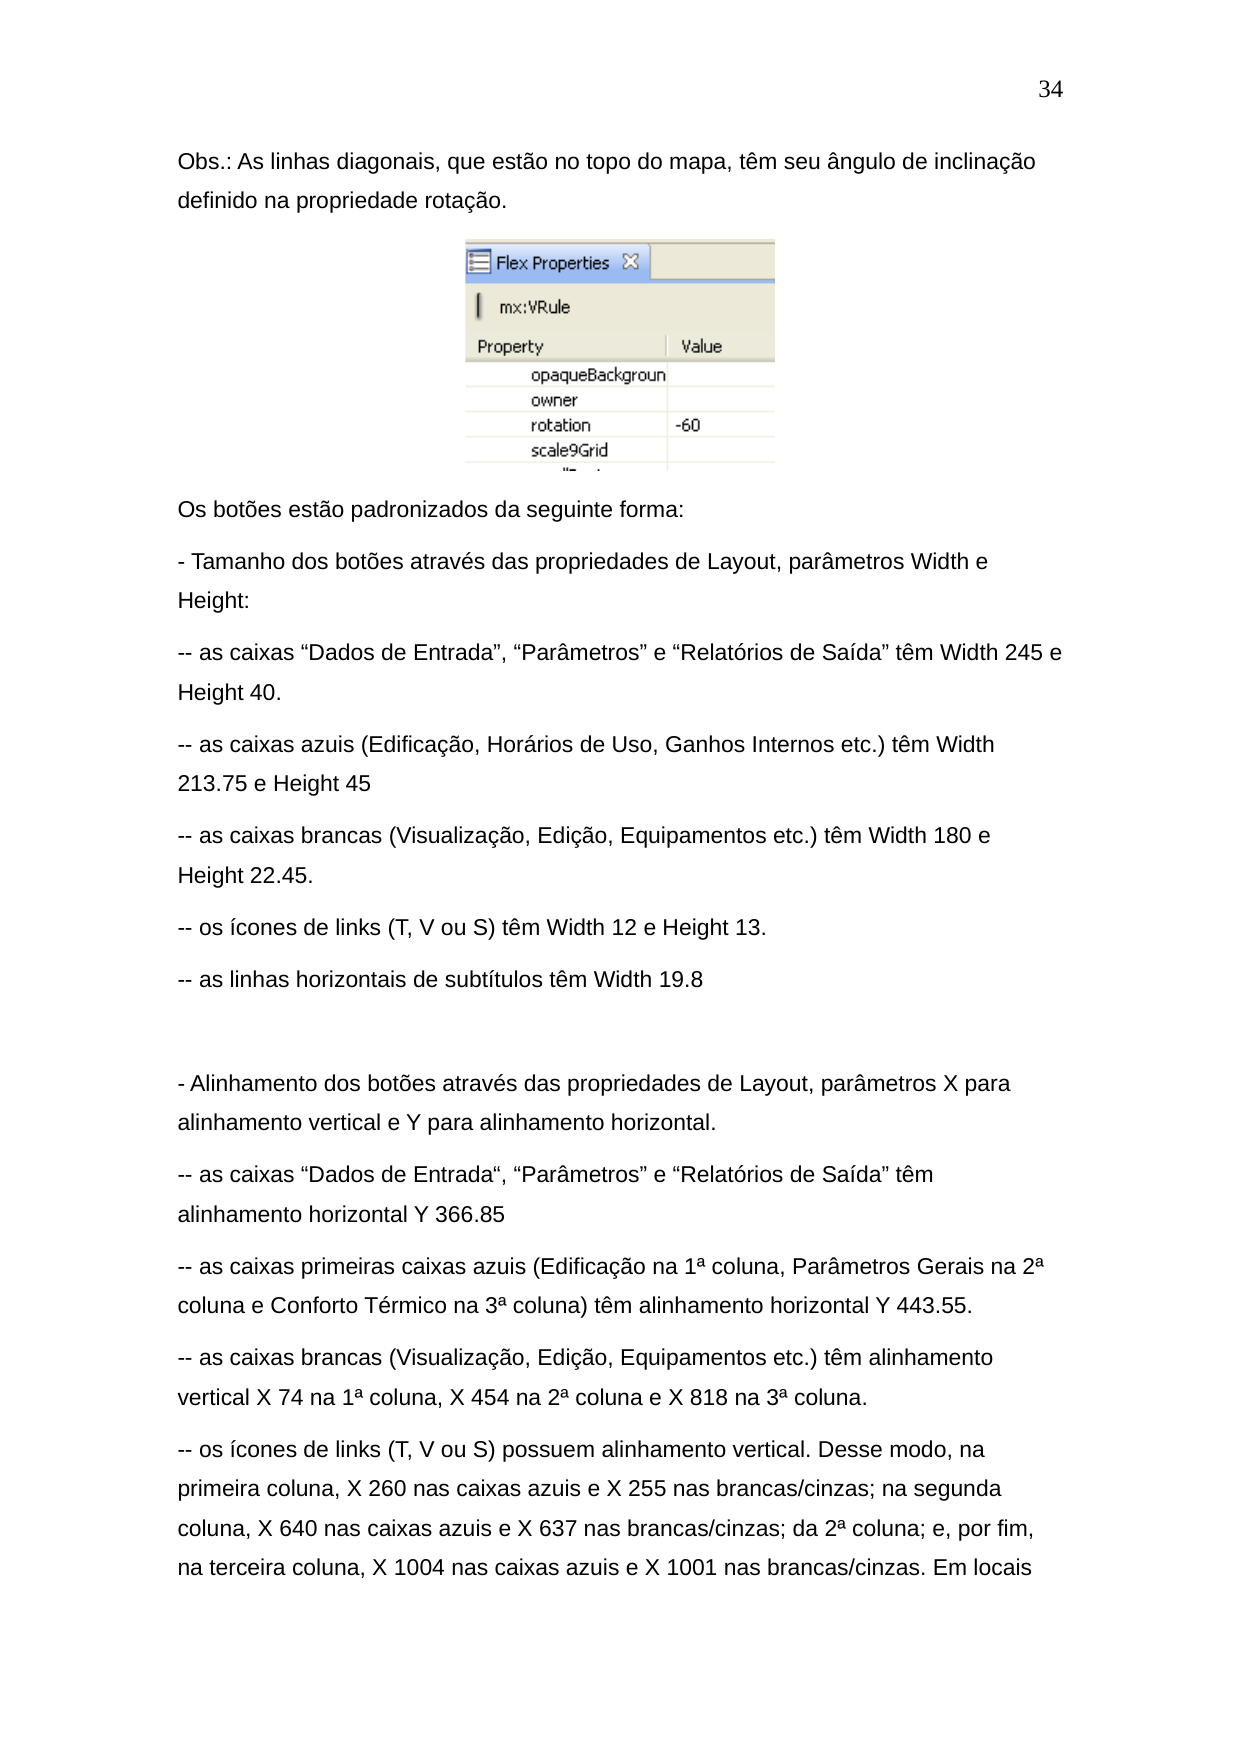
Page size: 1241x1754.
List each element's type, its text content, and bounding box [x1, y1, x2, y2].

text -- as caixas primeiras caixas azuis (Edificação na 1ª coluna, Parâmetros Gerais na 2ª coluna e Conforto Térmico na 3ª coluna) têm alinhamento horizontal Y 443.55. [177, 1253, 1063, 1318]
text -- as caixas brancas (Visualização, Edição, Equipamentos etc.) têm Width 180 e Height 22.45. [177, 822, 1063, 888]
text Obs.: As linhas diagonais, que estão no topo do mapa, têm seu ângulo de inclinação definido na propriedade rotação. [177, 148, 1063, 213]
text -- as caixas brancas (Visualização, Edição, Equipamentos etc.) têm alinhamento vertical X 74 na 1ª coluna, X 454 na 2ª coluna e X 818 na 3ª coluna. [177, 1344, 1063, 1410]
text -- as caixas azuis (Edificação, Horários de Uso, Ganhos Internos etc.) têm Width 213.75 e Height 45 [177, 731, 1063, 797]
text - Tamanho dos botões através das propriedades de Layout, parâmetros Width e Height: [177, 548, 1063, 614]
text -- os ícones de links (T, V ou S) têm Width 12 e Height 13. [177, 914, 1063, 940]
text Os botões estão padronizados da seguinte forma: [177, 496, 1063, 522]
picture [465, 239, 775, 471]
text -- as caixas “Dados de Entrada”, “Parâmetros” e “Relatórios de Saída” têm Width 245 e Height 40. [177, 639, 1063, 705]
text - Alinhamento dos botões através das propriedades de Layout, parâmetros X para alinhamento vertical e Y para alinhamento horizontal. [177, 1070, 1063, 1136]
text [177, 1436, 1063, 1580]
text -- as caixas “Dados de Entrada“, “Parâmetros” e “Relatórios de Saída” têm alinhamento horizontal Y 366.85 [177, 1161, 1063, 1227]
text -- as linhas horizontais de subtítulos têm Width 19.8 [177, 966, 1063, 992]
